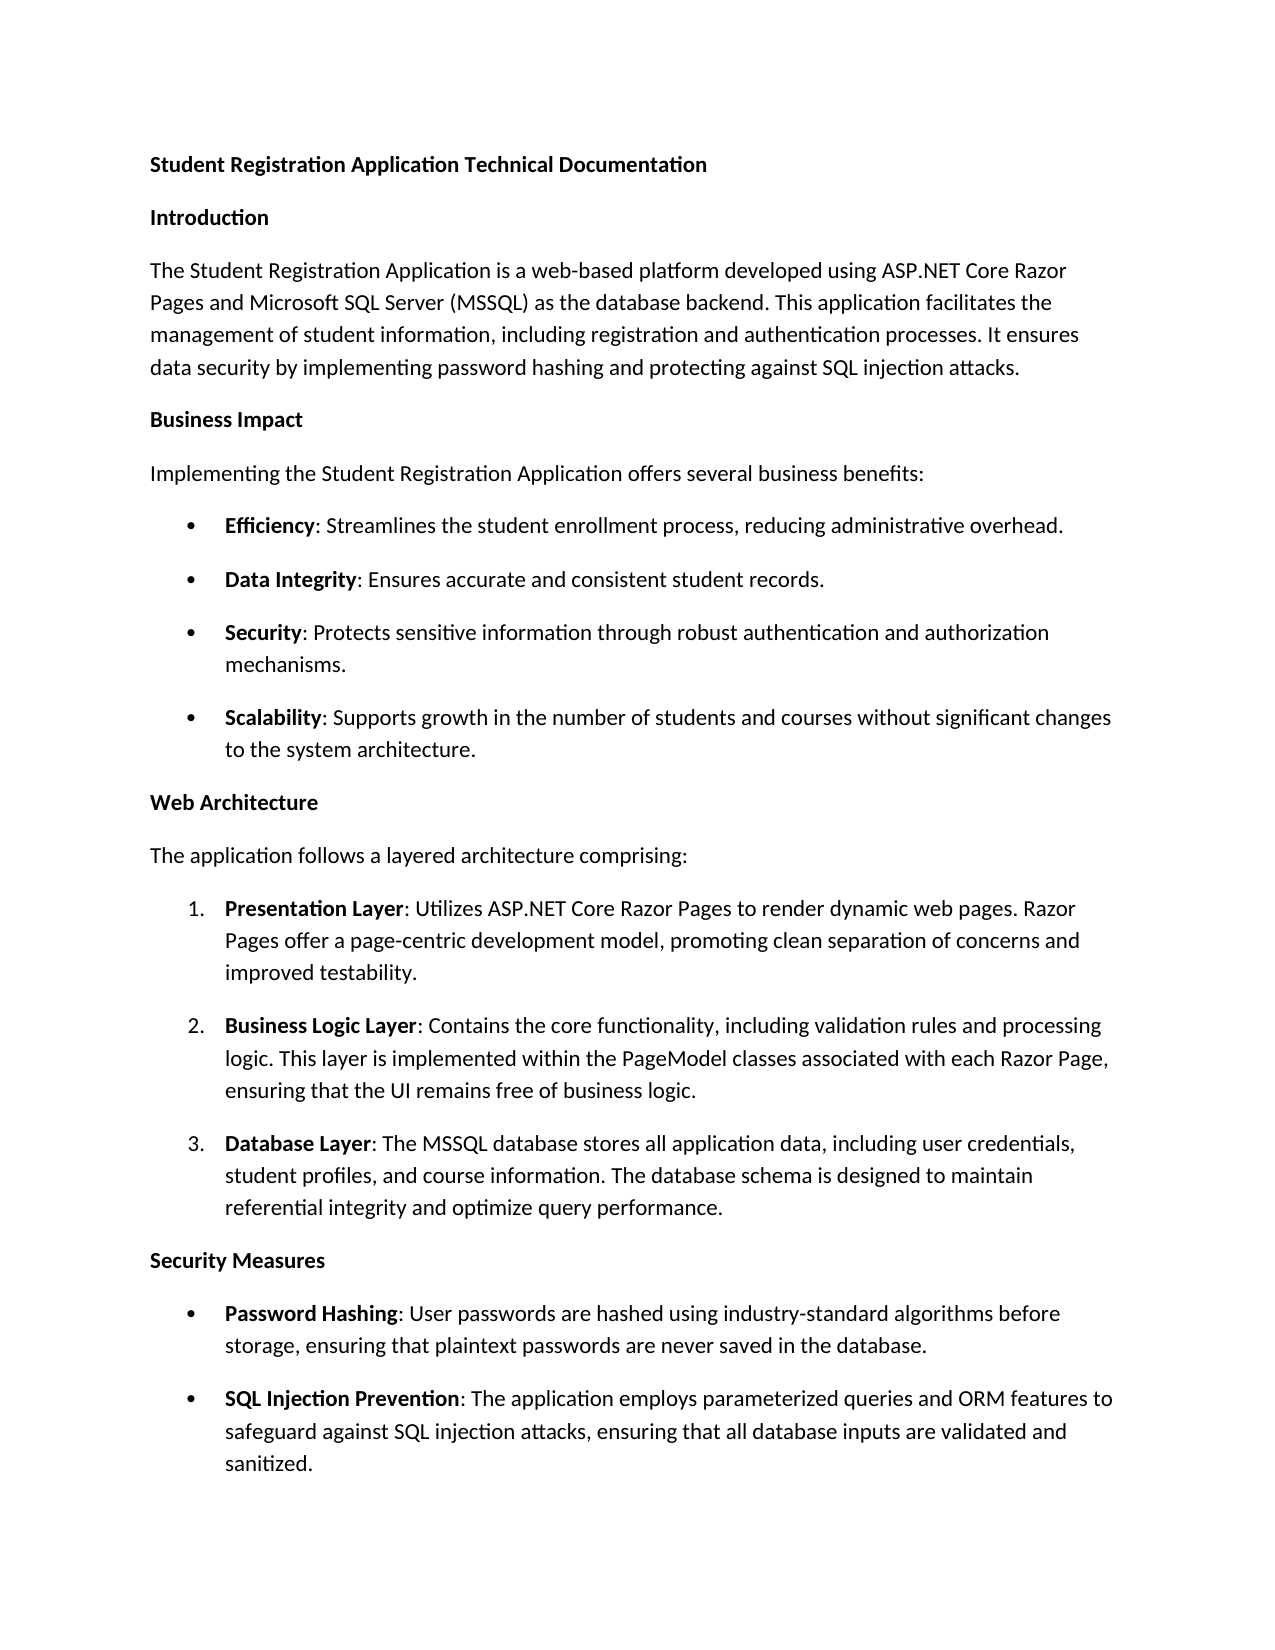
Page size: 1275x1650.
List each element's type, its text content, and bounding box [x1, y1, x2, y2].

text Business Impact [150, 406, 1125, 434]
text The Student Registration Application is a web-based platform developed using ASP.NET Core Razor Pages and Microsoft SQL Server (MSSQL) as the database backend. This application facilitates the management of student information, including registration and authentication processes. It ensures data security by implementing password hashing and protecting against SQL injection attacks. [150, 256, 1125, 381]
list Efficiency: Streamlines the student enrollment process, reducing administrative overhead. [187, 512, 1125, 540]
list SQL Injection Prevention: The application employs parameterized queries and ORM features to safeguard against SQL injection attacks, ensuring that all database inputs are validated and sanitized. [187, 1384, 1125, 1477]
text Implementing the Student Registration Application offers several business benefits: [150, 459, 1125, 487]
list Database Layer: The MSSQL database stores all application data, including user credentials, student profiles, and course information. The database schema is designed to maintain referential integrity and optimize query performance. [187, 1129, 1125, 1221]
list Data Integrity: Ensures accurate and consistent student records. [187, 565, 1125, 593]
list Business Logic Layer: Contains the core functionality, including validation rules and processing logic. This layer is implemented within the PageModel classes associated with each Razor Page, ensuring that the UI remains free of business logic. [187, 1012, 1125, 1104]
list Password Hashing: User passwords are hashed using industry-standard algorithms before storage, ensuring that plaintext passwords are never saved in the database. [187, 1299, 1125, 1359]
list Scalability: Supports growth in the number of students and courses without significant changes to the system architecture. [187, 703, 1125, 763]
text Student Registration Application Technical Documentation [150, 150, 1125, 178]
text Introduction [150, 203, 1125, 231]
list Presentation Layer: Utilizes ASP.NET Core Razor Pages to render dynamic web pages. Razor Pages offer a page-centric development model, promoting clean separation of concerns and improved testability. [187, 894, 1125, 987]
text The application follows a layered architecture comprising: [150, 841, 1125, 869]
list Security: Protects sensitive information through robust authentication and authorization mechanisms. [187, 618, 1125, 678]
text Security Measures [150, 1246, 1125, 1274]
text Web Architecture [150, 788, 1125, 816]
